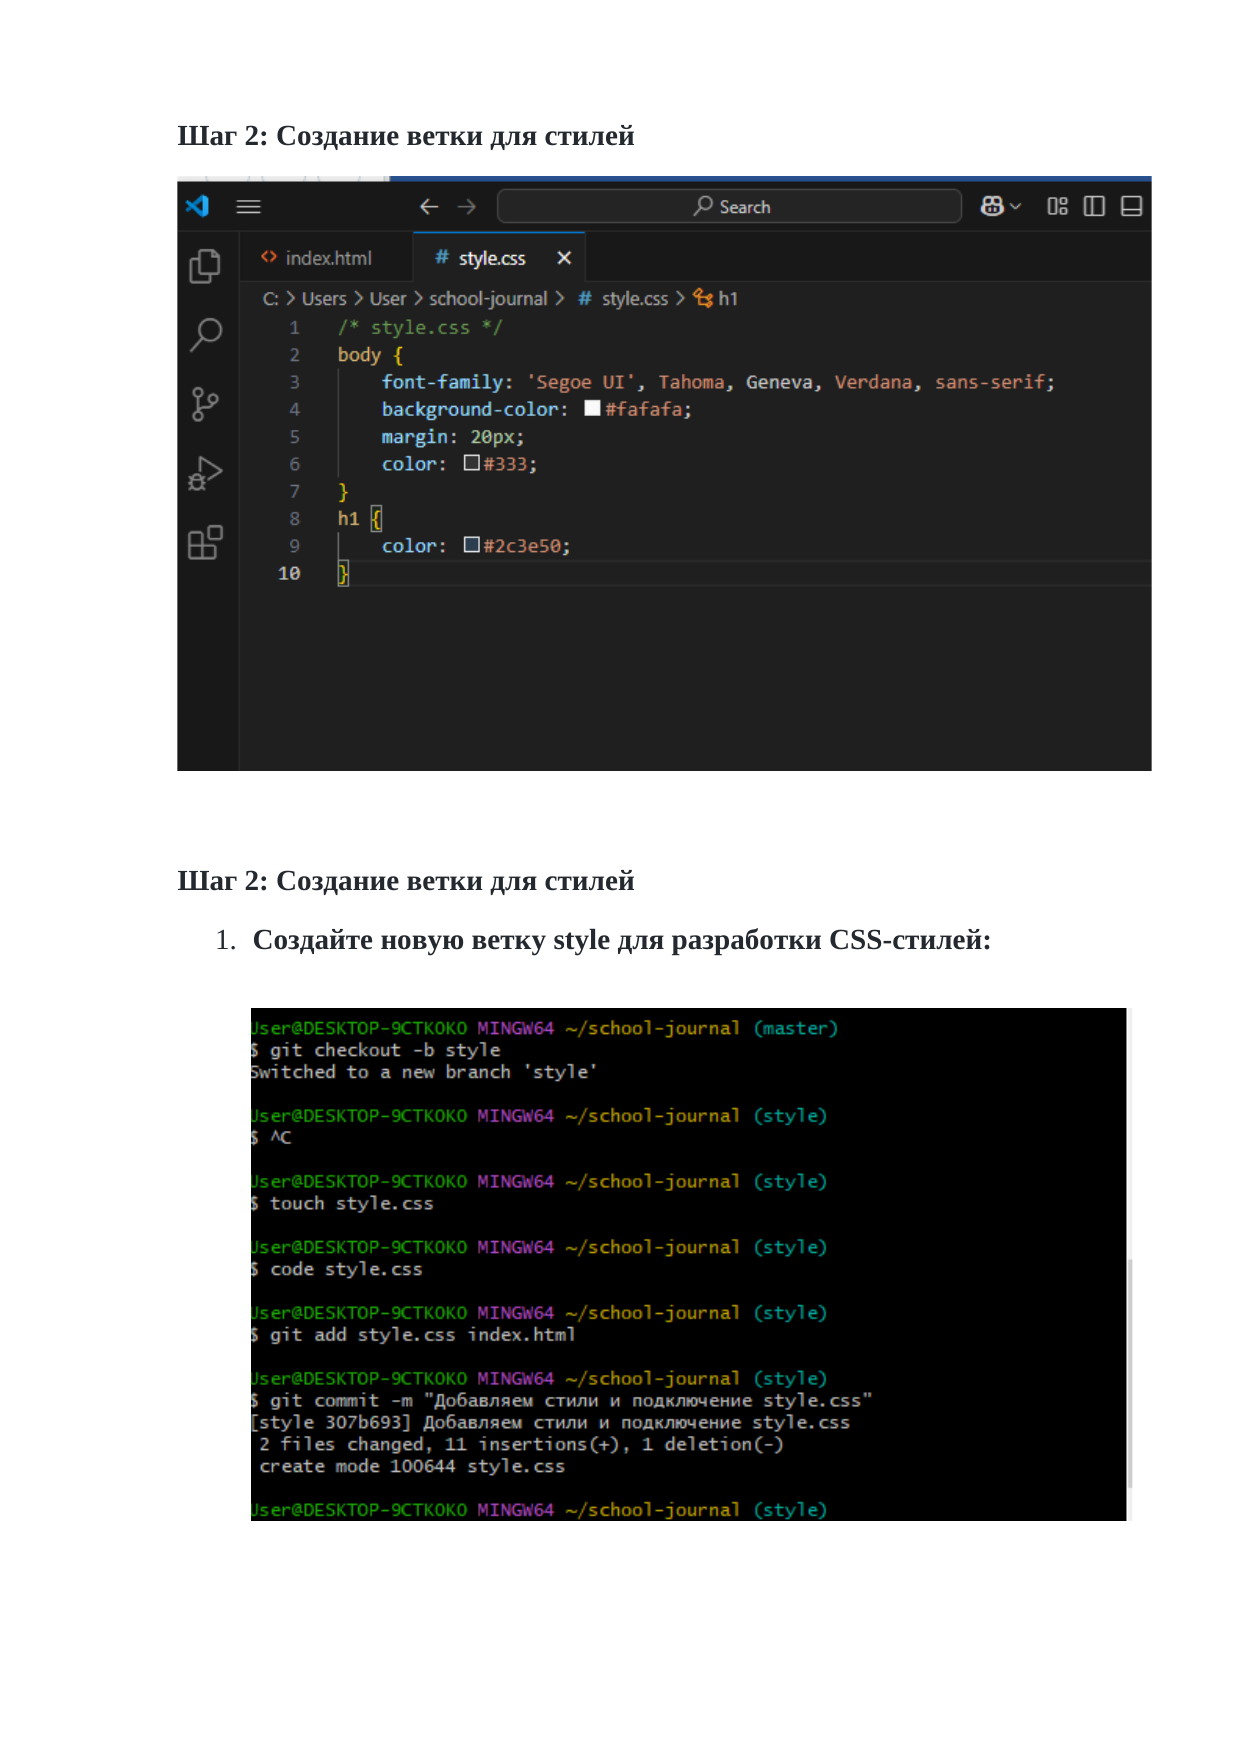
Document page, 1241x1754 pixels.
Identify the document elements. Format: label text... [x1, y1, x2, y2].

picture [251, 1008, 1133, 1521]
picture [177, 176, 1152, 771]
text Шаг 2: Создание ветки для стилей [177, 118, 1152, 152]
subtitle Шаг 2: Создание ветки для стилей [177, 863, 1152, 897]
list Создайте новую ветку style для разработки CSS-стилей: [215, 922, 1152, 955]
